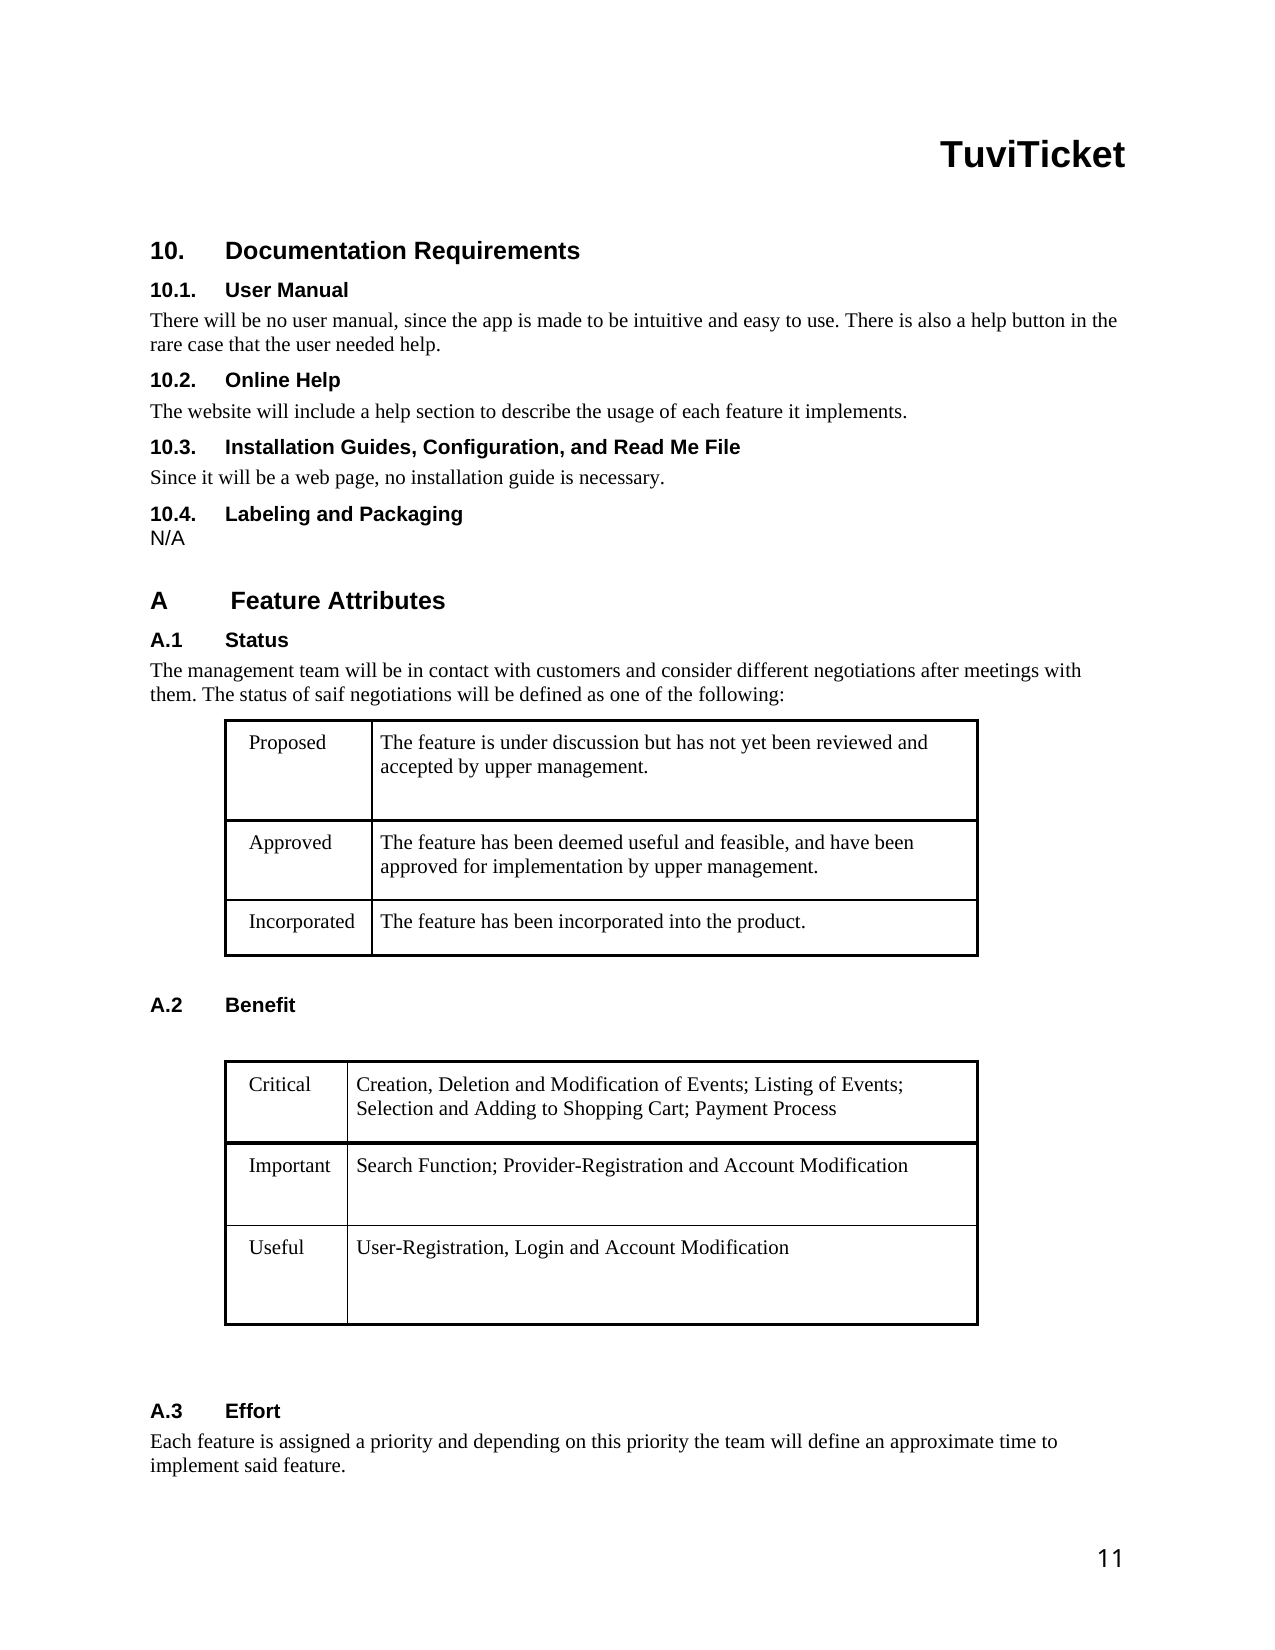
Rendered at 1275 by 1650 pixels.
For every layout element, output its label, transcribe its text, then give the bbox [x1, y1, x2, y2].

subtitle A.2 Benefit [150, 993, 1125, 1017]
text The website will include a help section to describe the usage of each feature it implements. [150, 398, 1125, 423]
table_header Proposed [227, 722, 371, 818]
table_cell The feature has been incorporated into the product. [373, 901, 976, 954]
subtitle A.1 Status [150, 628, 1125, 652]
text There will be no user manual, since the app is made to be intuitive and easy to use. There is also a help button in the rare case that the user needed help. [150, 308, 1125, 356]
subtitle A Feature Attributes [150, 586, 1125, 615]
table_cell Important [227, 1145, 347, 1225]
table_cell Incorporated [227, 901, 371, 954]
table_cell User-Registration, Login and Account Modification [348, 1226, 976, 1323]
table_header Critical [227, 1063, 347, 1141]
text Each feature is assigned a priority and depending on this priority the team will define an approximate time to implement said feature. [150, 1429, 1125, 1477]
text The management team will be in contact with customers and consider different negotiations after meetings with them. The status of saif negotiations will be defined as one of the following: [150, 658, 1125, 706]
table_cell Approved [227, 822, 371, 899]
subtitle Online Help [150, 368, 1125, 392]
table_cell The feature has been deemed useful and feasible, and have been approved for implementation by upper management. [373, 822, 976, 899]
list Labeling and Packaging N/A [150, 502, 1125, 550]
text Since it will be a web page, no installation guide is necessary. [150, 465, 1125, 489]
subtitle Installation Guides, Configuration, and Read Me File [150, 435, 1125, 459]
subtitle A.3 Effort [150, 1399, 1125, 1423]
table_header Creation, Deletion and Modification of Events; Listing of Events; Selection and Adding to Shopping Cart; Payment Process [348, 1063, 976, 1141]
table_header The feature is under discussion but has not yet been reviewed and accepted by upper management. [373, 722, 976, 818]
table_cell Search Function; Provider-Registration and Account Modification [348, 1145, 976, 1225]
subtitle Documentation Requirements [150, 236, 1125, 265]
subtitle User Manual [150, 277, 1125, 301]
table_cell Useful [227, 1226, 347, 1323]
